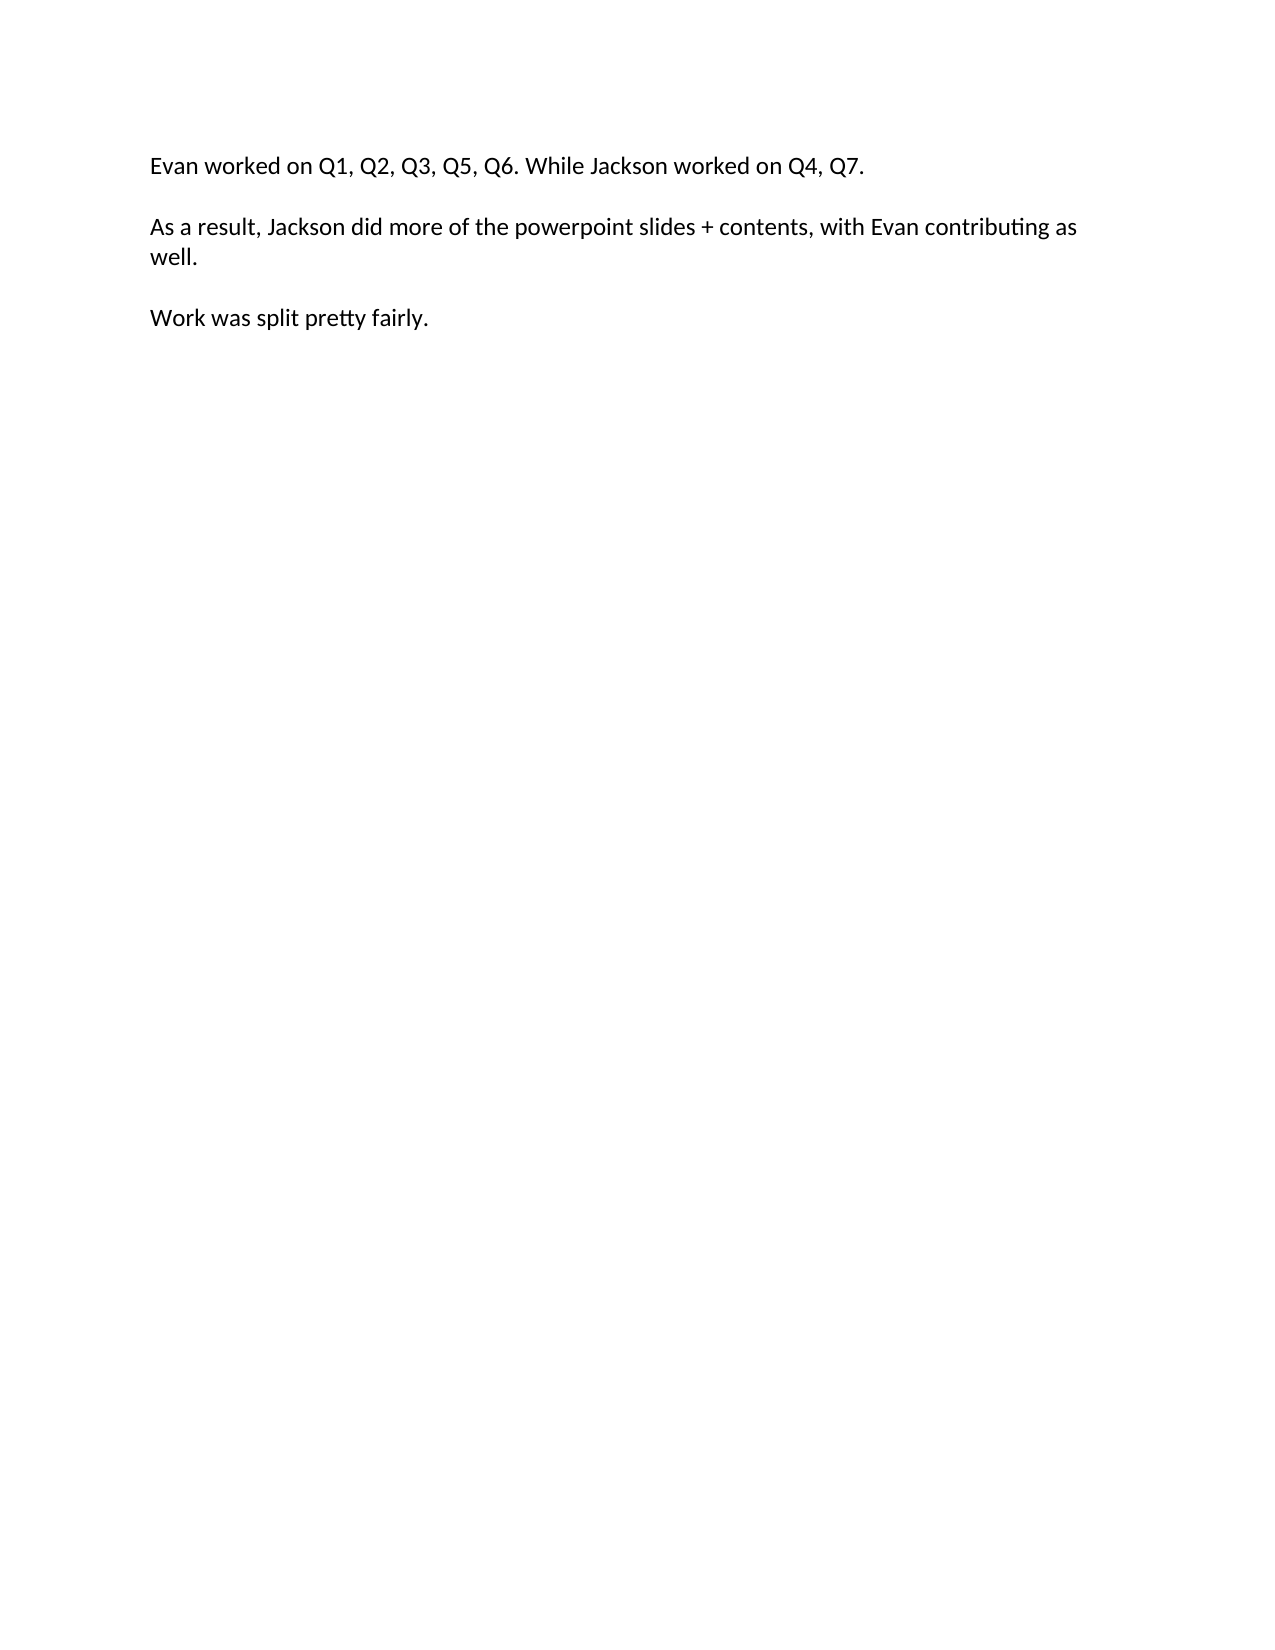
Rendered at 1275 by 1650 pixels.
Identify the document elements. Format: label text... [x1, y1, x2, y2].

text Work was split pretty fairly. [150, 303, 1125, 333]
text Evan worked on Q1, Q2, Q3, Q5, Q6. While Jackson worked on Q4, Q7. [150, 150, 1125, 181]
text As a result, Jackson did more of the powerpoint slides + contents, with Evan contributing as well. [150, 211, 1125, 272]
